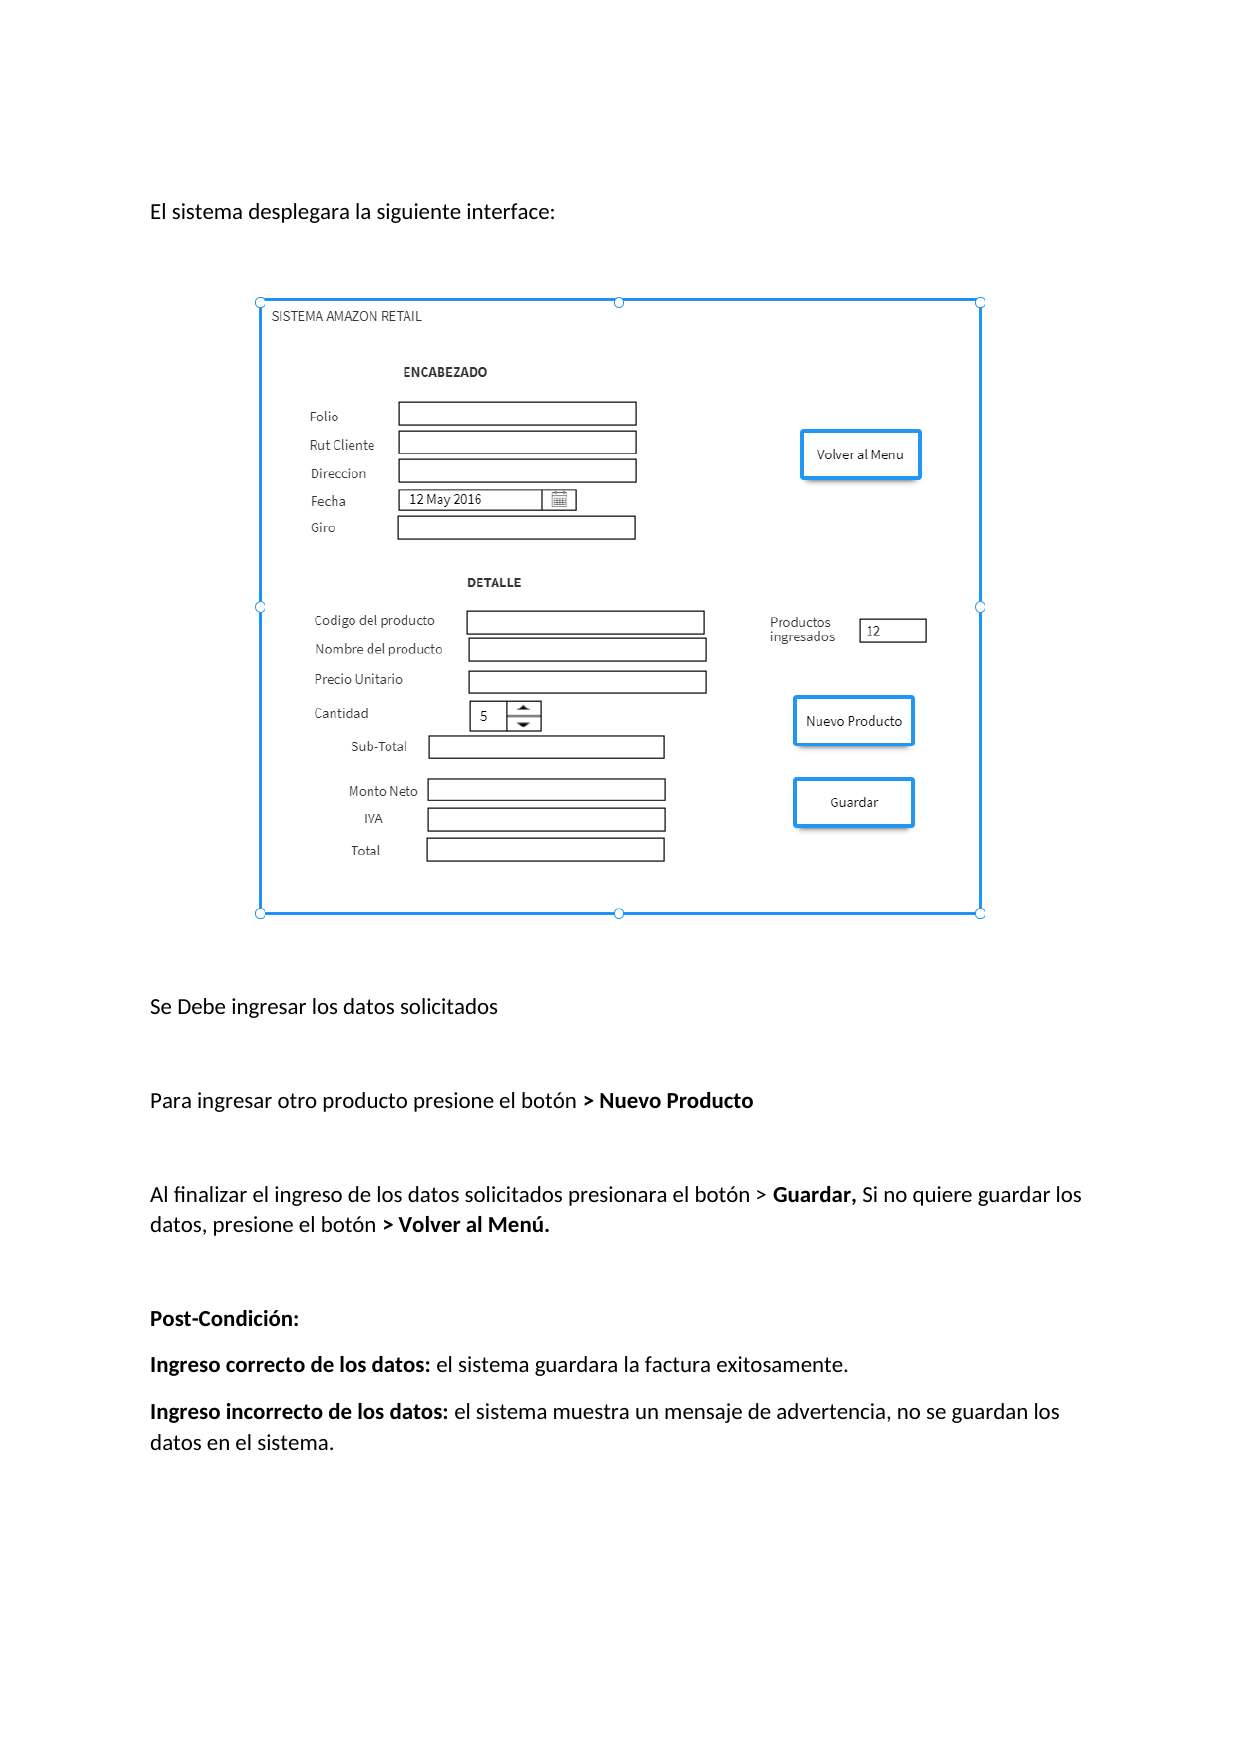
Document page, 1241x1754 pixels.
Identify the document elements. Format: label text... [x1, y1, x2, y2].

text Ingreso incorrecto de los datos: el sistema muestra un mensaje de advertencia, no se guardan los datos en el sistema. [150, 1397, 1090, 1456]
text Se Debe ingresar los datos solicitados [150, 992, 1090, 1020]
text El sistema desplegara la siguiente interface: [150, 197, 1090, 225]
text Al finalizar el ingreso de los datos solicitados presionara el botón > Guardar, Si no quiere guardar los datos, presione el botón > Volver al Menú. [150, 1180, 1090, 1238]
text Post-Condición: [150, 1304, 1090, 1332]
text Ingreso correcto de los datos: el sistema guardara la factura exitosamente. [150, 1351, 1090, 1379]
text Para ingresar otro producto presione el botón > Nuevo Producto [150, 1086, 1090, 1114]
